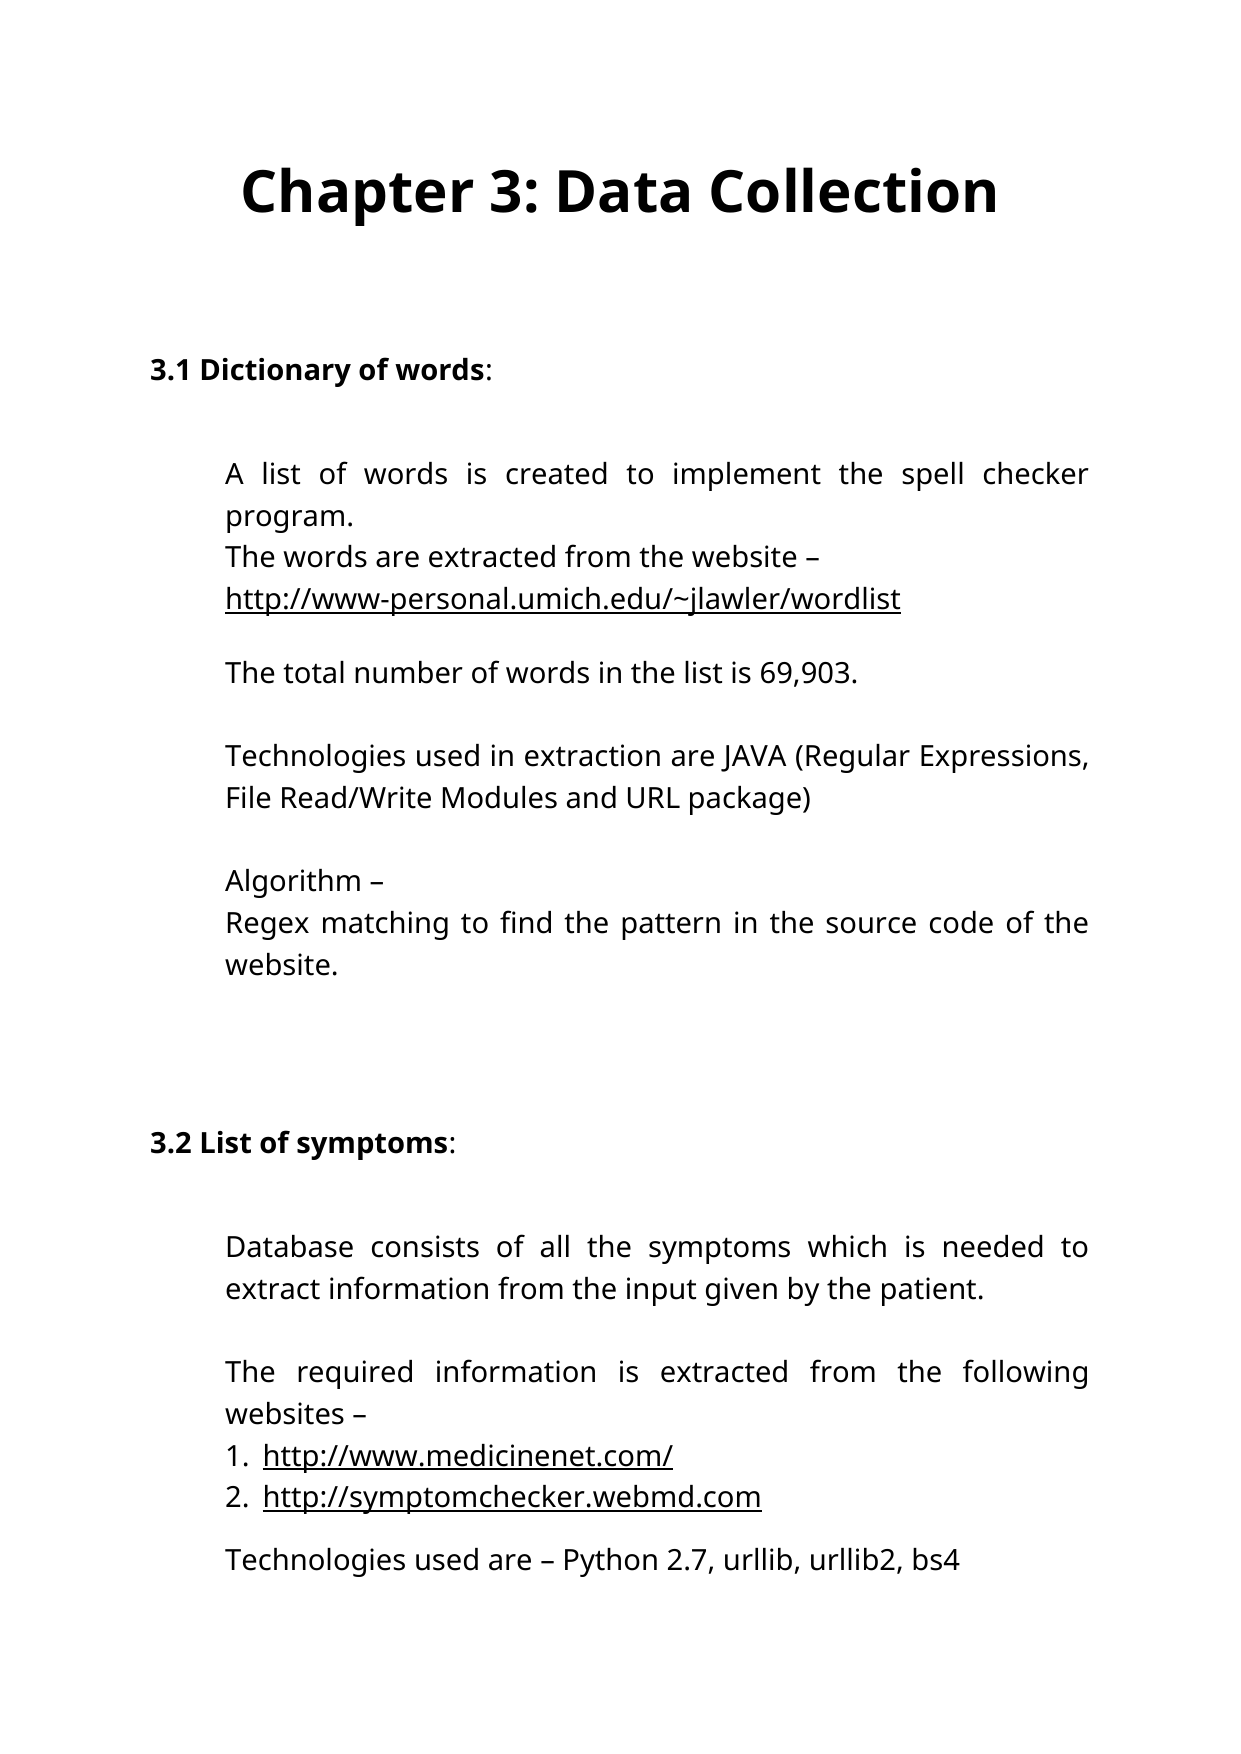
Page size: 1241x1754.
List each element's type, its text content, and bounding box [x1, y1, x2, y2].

text 3.1 Dictionary of words: [150, 349, 1090, 389]
text Chapter 3: Data Collection [150, 150, 1090, 229]
list The words are extracted from the website – [225, 537, 1090, 576]
list Database consists of all the symptoms which is needed to extract information from the input given by the patient. [225, 1185, 1090, 1308]
text Technologies used are – Python 2.7, urllib, urllib2, bs4 [225, 1539, 1090, 1579]
list A list of words is created to implement the spell checker program. [225, 412, 1090, 535]
list The required information is extracted from the following websites – [225, 1351, 1090, 1433]
list Technologies used in extraction are JAVA (Regular Expressions, File Read/Write Modules and URL package) [225, 736, 1090, 817]
text 3.2 List of symptoms: [150, 1122, 1090, 1162]
list http://symptomchecker.webmd.com [225, 1476, 1090, 1516]
list Regex matching to find the pattern in the source code of the website. [225, 902, 1090, 984]
list The total number of words in the list is 69,903. [225, 652, 1090, 692]
list Algorithm – [225, 861, 1090, 900]
list http://www-personal.umich.edu/~jlawler/wordlist [225, 578, 1090, 651]
list http://www.medicinenet.com/ [225, 1435, 1090, 1474]
